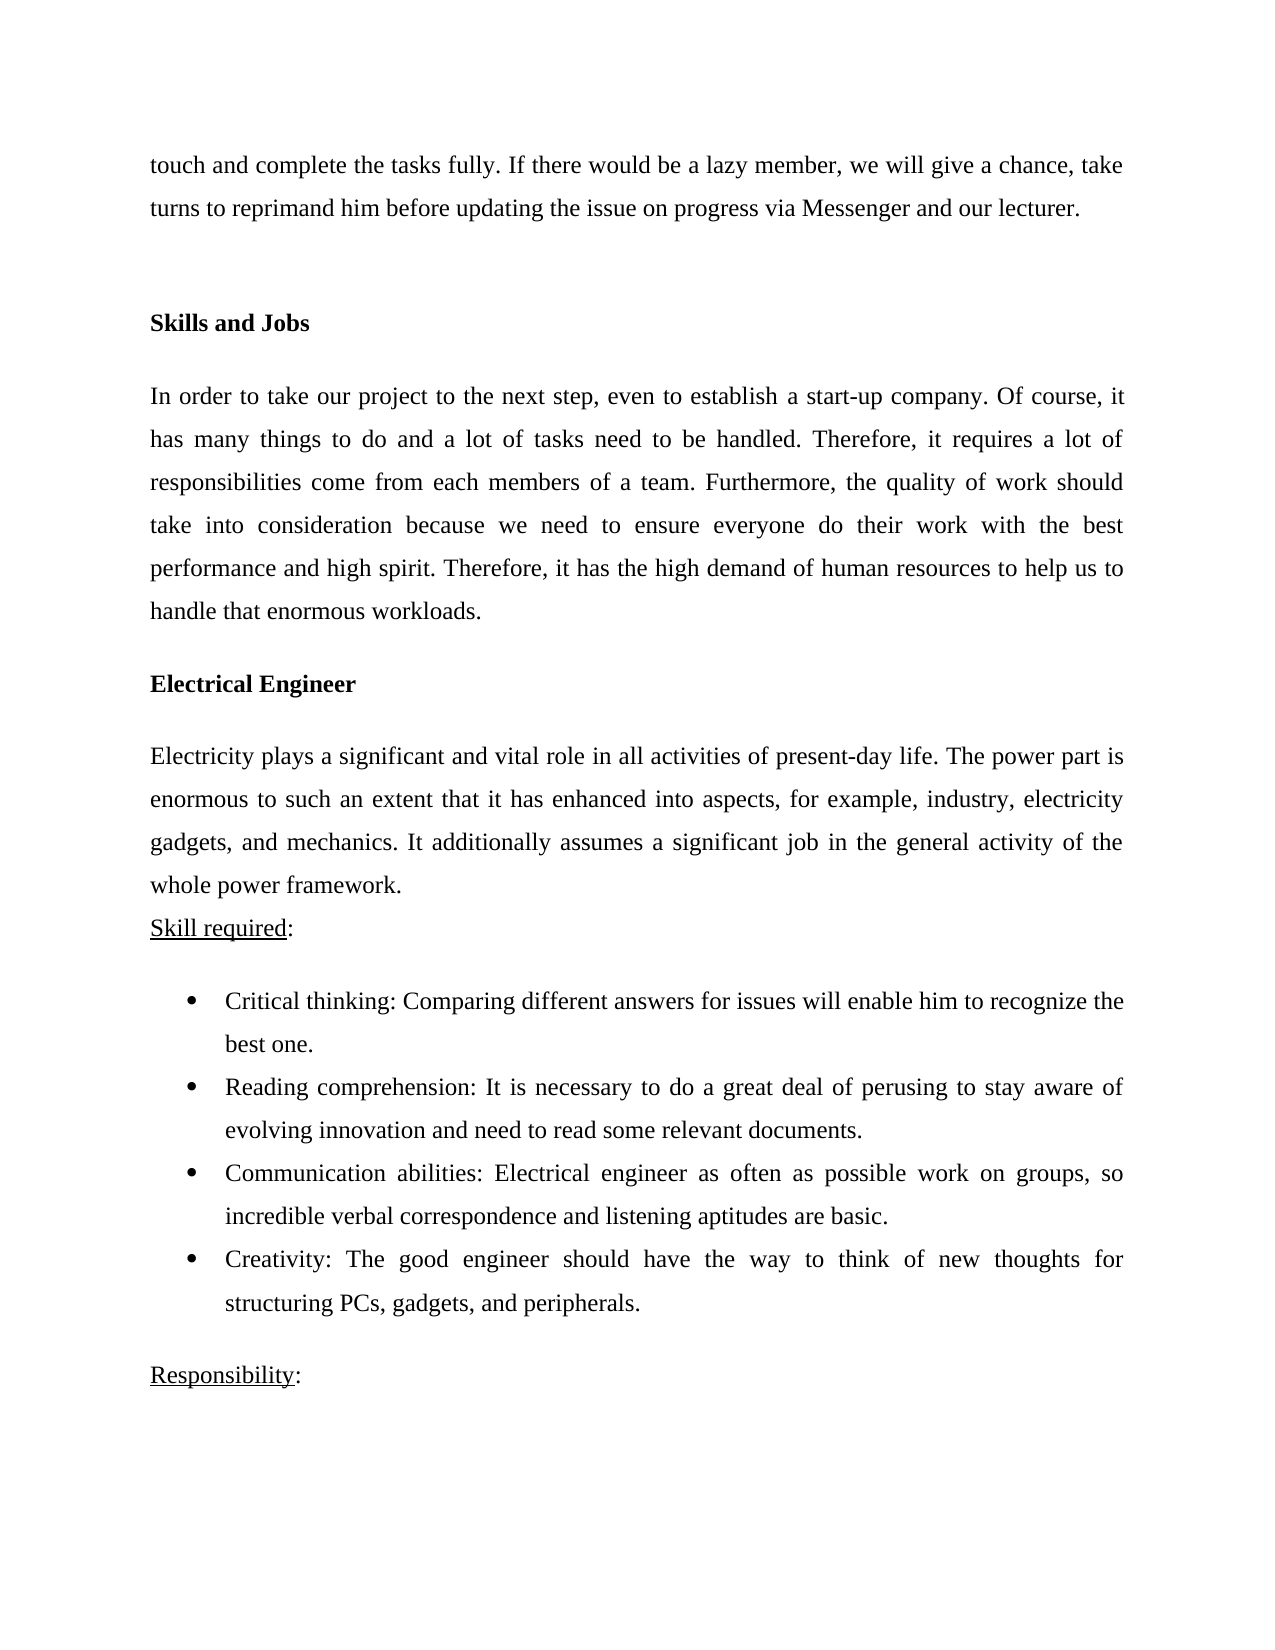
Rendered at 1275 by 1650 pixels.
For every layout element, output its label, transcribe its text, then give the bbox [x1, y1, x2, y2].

text Responsibility: [150, 1360, 1125, 1389]
text Skill required: [150, 913, 1125, 942]
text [150, 150, 1125, 222]
list Critical thinking: Comparing different answers for issues will enable him to recognize the best one. [187, 986, 1125, 1058]
list Communication abilities: Electrical engineer as often as possible work on groups, so incredible verbal correspondence and listening aptitudes are basic. [187, 1158, 1125, 1230]
list Reading comprehension: It is necessary to do a great deal of perusing to stay aware of evolving innovation and need to read some relevant documents. [187, 1072, 1125, 1144]
subtitle Electrical Engineer [150, 669, 1125, 697]
text Electricity plays a significant and vital role in all activities of present-day life. The power part is enormous to such an extent that it has enhanced into aspects, for example, industry, electricity gadgets, and mechanics. It additionally assumes a significant job in the general activity of the whole power framework. [150, 741, 1125, 899]
subtitle Skills and Jobs [150, 308, 1125, 337]
list Creativity: The good engineer should have the way to think of new thoughts for structuring PCs, gadgets, and peripherals. [187, 1244, 1125, 1316]
text In order to take our project to the next step, even to establish a start-up company. Of course, it has many things to do and a lot of tasks need to be handled. Therefore, it requires a lot of responsibilities come from each members of a team. Furthermore, the quality of work should take into consideration because we need to ensure everyone do their work with the best performance and high spirit. Therefore, it has the high demand of human resources to help us to handle that enormous workloads. [150, 381, 1125, 625]
